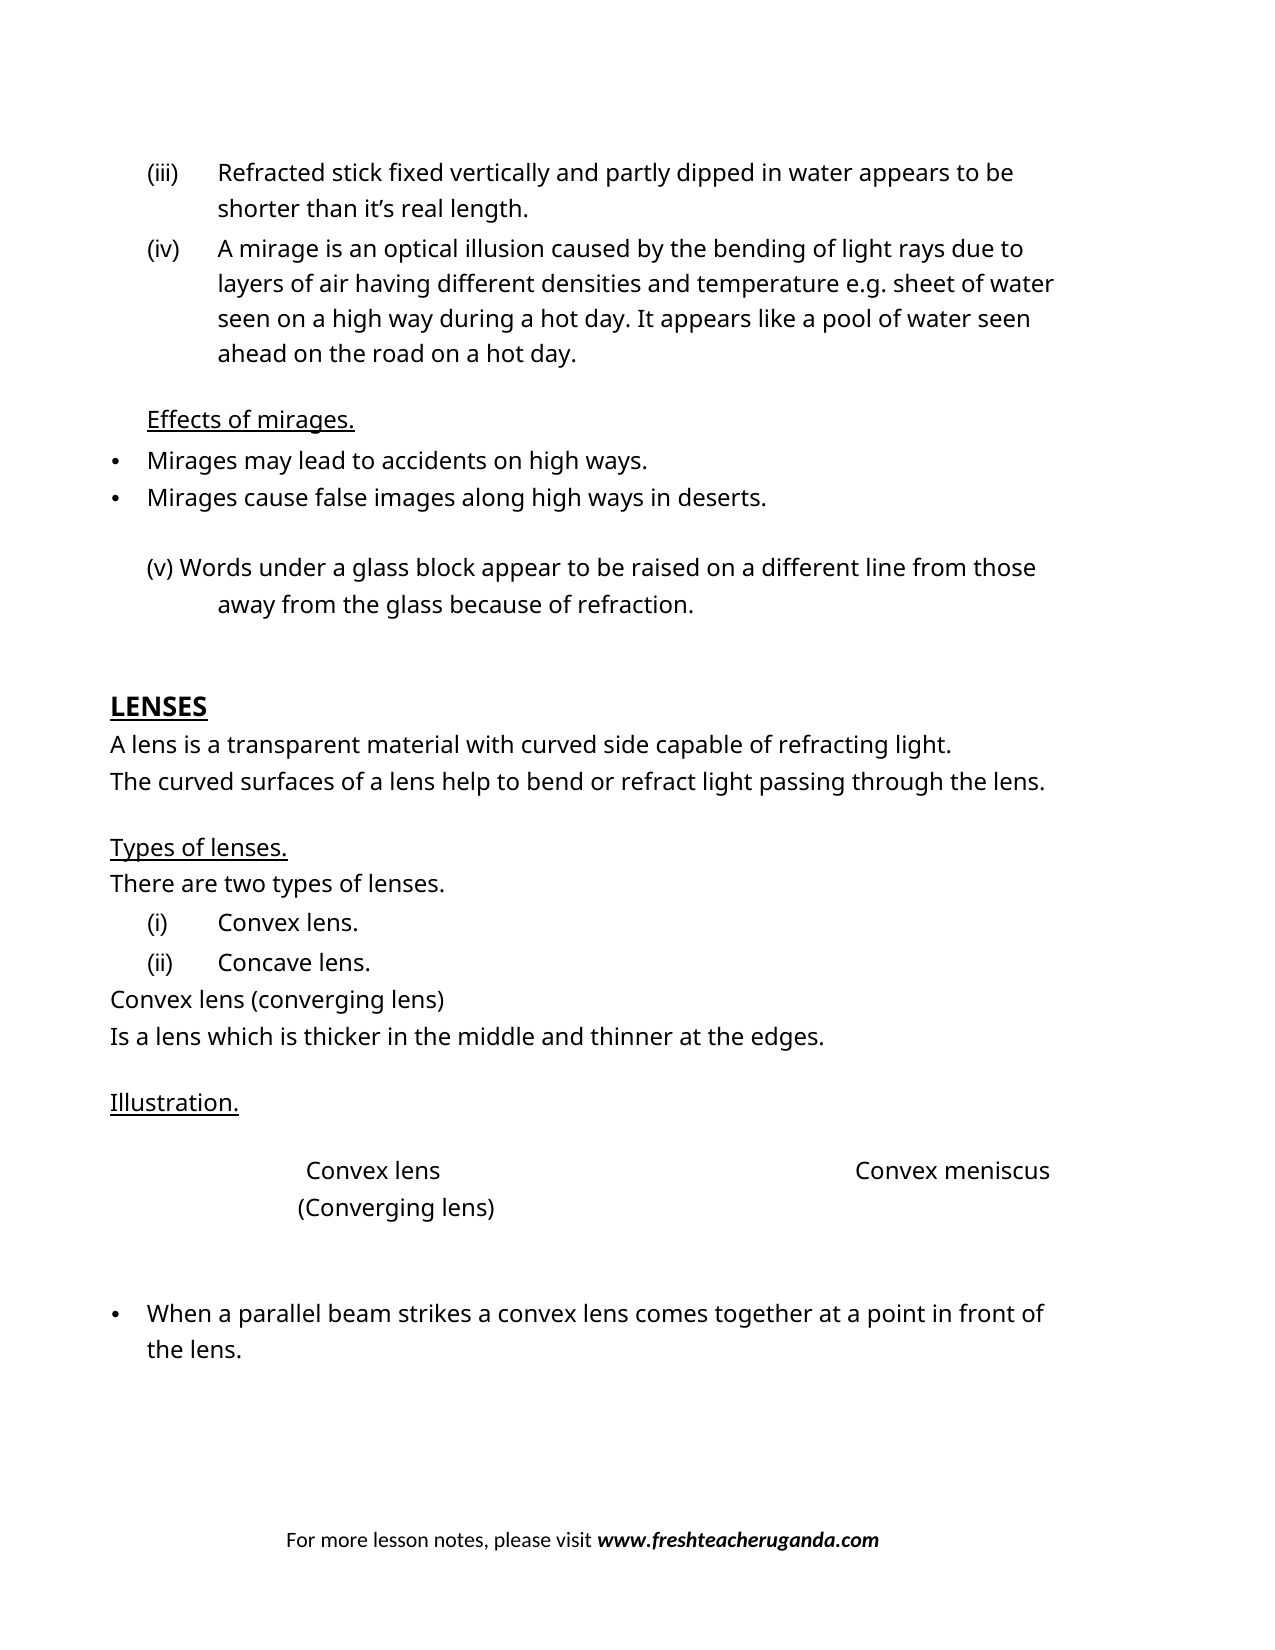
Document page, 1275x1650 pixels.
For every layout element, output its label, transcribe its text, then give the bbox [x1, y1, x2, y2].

text Illustration. [110, 1086, 1056, 1118]
list Concave lens. [147, 946, 1056, 978]
text There are two types of lenses. [110, 867, 1056, 899]
text (Converging lens) [110, 1191, 1056, 1223]
list Convex lens. [147, 906, 1056, 938]
text A lens is a transparent material with curved side capable of refracting light. [110, 728, 1056, 760]
text Convex lens (converging lens) [110, 983, 1056, 1015]
list A mirage is an optical illusion caused by the bending of light rays due to layers of air having different densities and temperature e.g. sheet of water seen on a high way during a hot day. It appears like a pool of water seen ahead on the road on a hot day. [147, 232, 1056, 370]
text The curved surfaces of a lens help to bend or refract light passing through the lens. [110, 764, 1056, 797]
text (v) Words under a glass block appear to be raised on a different line from those away from the glass because of refraction. [147, 551, 1056, 620]
text Convex lens Convex meniscus [110, 1154, 1056, 1186]
list Mirages cause false images along high ways in deserts. [111, 481, 1056, 513]
list Mirages may lead to accidents on high ways. [111, 444, 1056, 476]
text Effects of mirages. [147, 403, 1056, 435]
text Is a lens which is thicker in the middle and thinner at the edges. [110, 1019, 1056, 1052]
subtitle LENSES [110, 687, 1056, 724]
text Types of lenses. [110, 831, 1056, 863]
list Refracted stick fixed vertically and partly dipped in water appears to be shorter than it’s real length. [147, 156, 1056, 224]
list When a parallel beam strikes a convex lens comes together at a point in front of the lens. [111, 1297, 1056, 1365]
